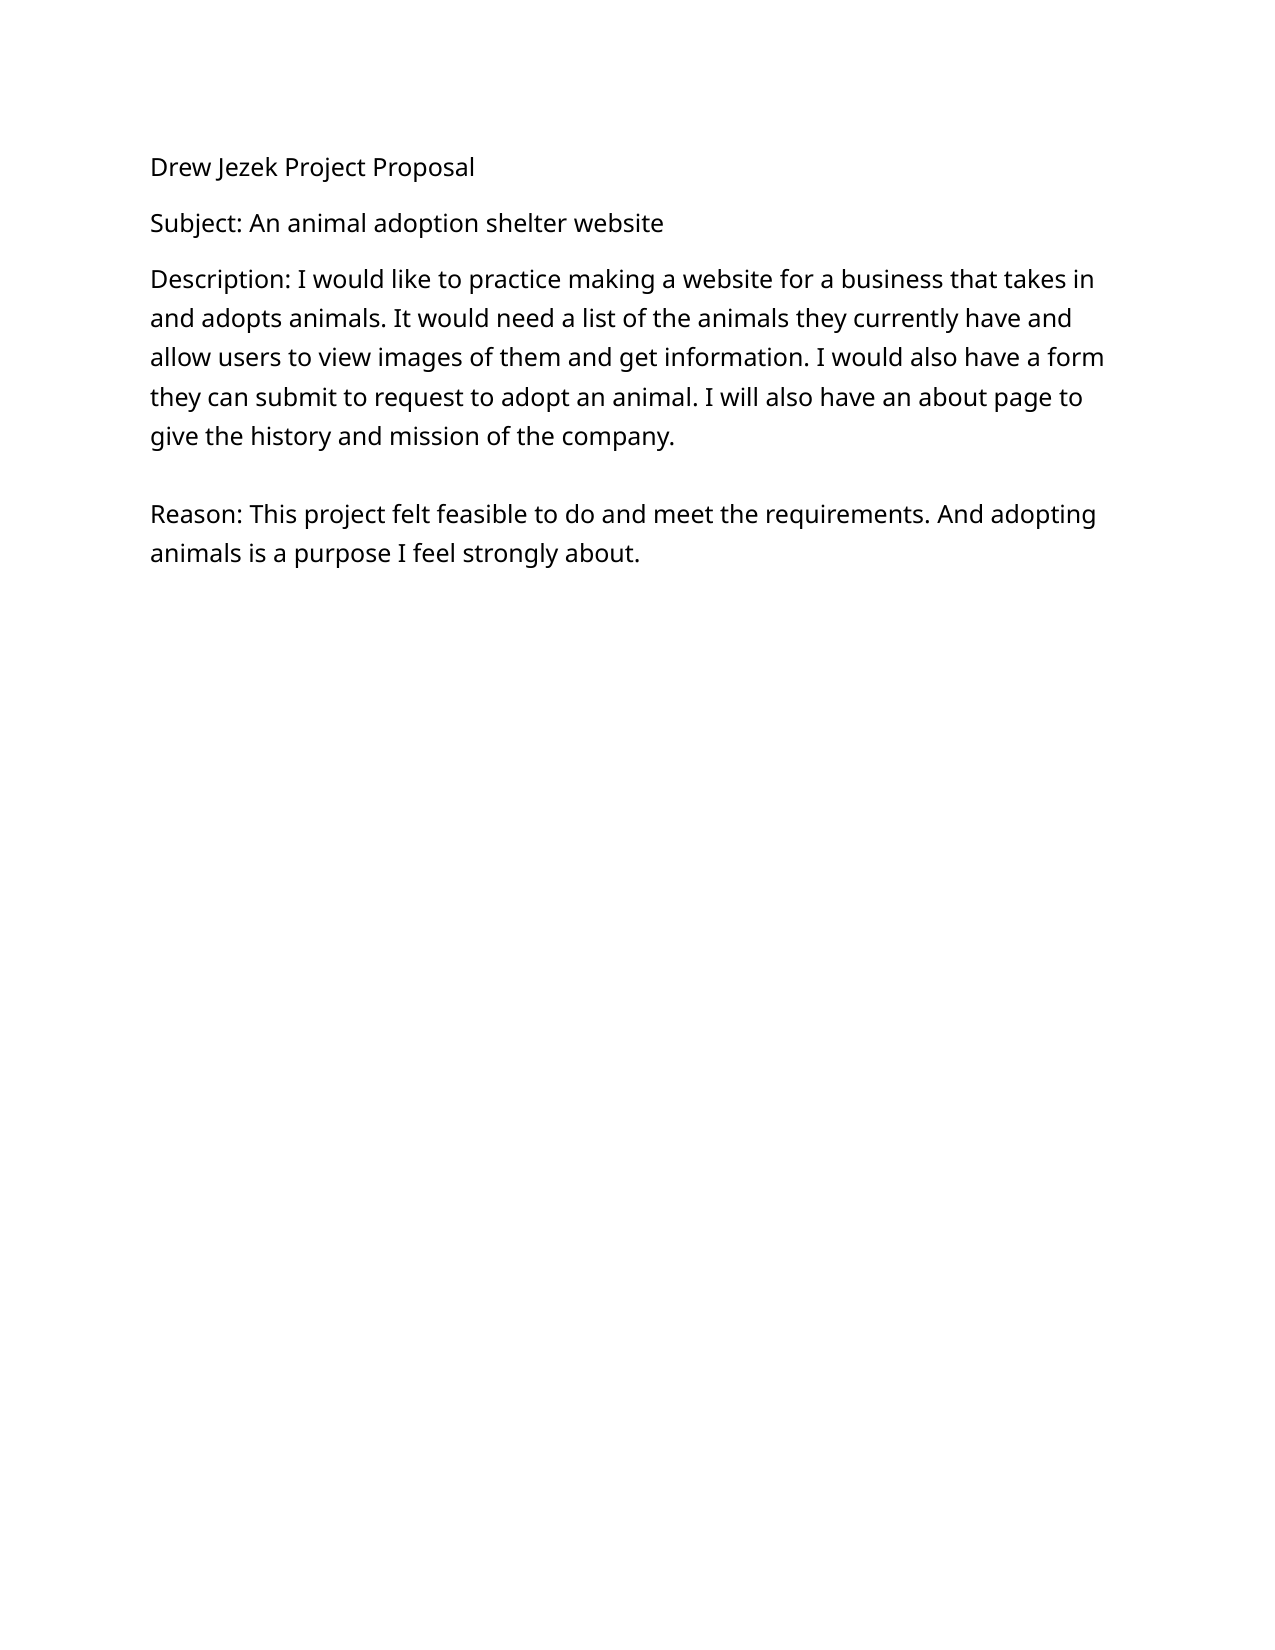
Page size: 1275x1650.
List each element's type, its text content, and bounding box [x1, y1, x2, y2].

text Description: I would like to practice making a website for a business that takes in and adopts animals. It would need a list of the animals they currently have and allow users to view images of them and get information. I would also have a form they can submit to request to adopt an animal. I will also have an about page to give the history and mission of the company. Reason: This project felt feasible to do and meet the requirements. And adopting animals is a purpose I feel strongly about. [150, 262, 1125, 570]
text Drew Jezek Project Proposal [150, 150, 1125, 184]
text Subject: An animal adoption shelter website [150, 206, 1125, 240]
